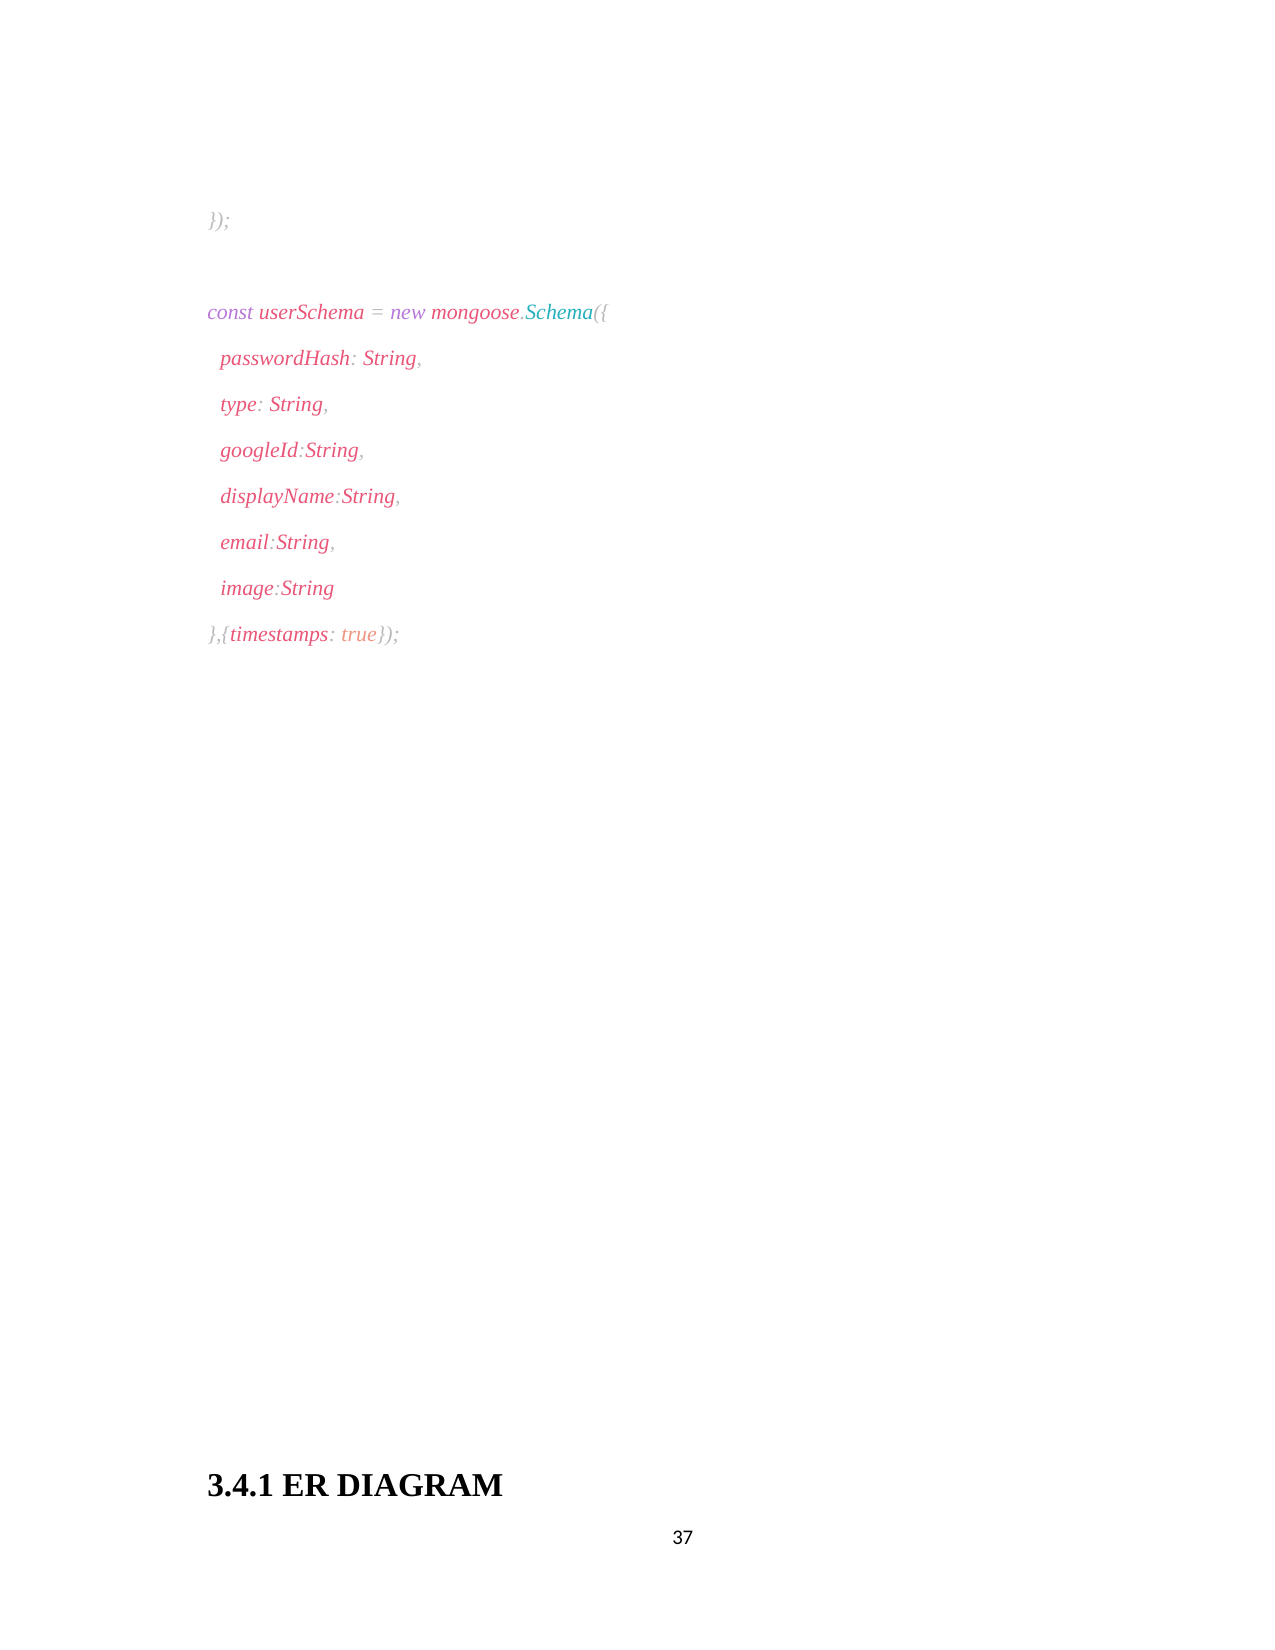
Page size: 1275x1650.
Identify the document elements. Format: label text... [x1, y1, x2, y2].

text image:String [207, 575, 1158, 601]
text type: String, [207, 391, 1158, 416]
text googleId:String, [207, 437, 1158, 462]
text },{timestamps: true}); [207, 621, 1158, 647]
text displayName:String, [207, 483, 1158, 508]
text passwordHash: String, [207, 345, 1158, 370]
text }); [207, 207, 1158, 232]
text const userSchema = new mongoose.Schema({ [207, 299, 1158, 324]
text email:String, [207, 529, 1158, 554]
text 3.4.1 ER DIAGRAM [207, 1466, 1158, 1504]
